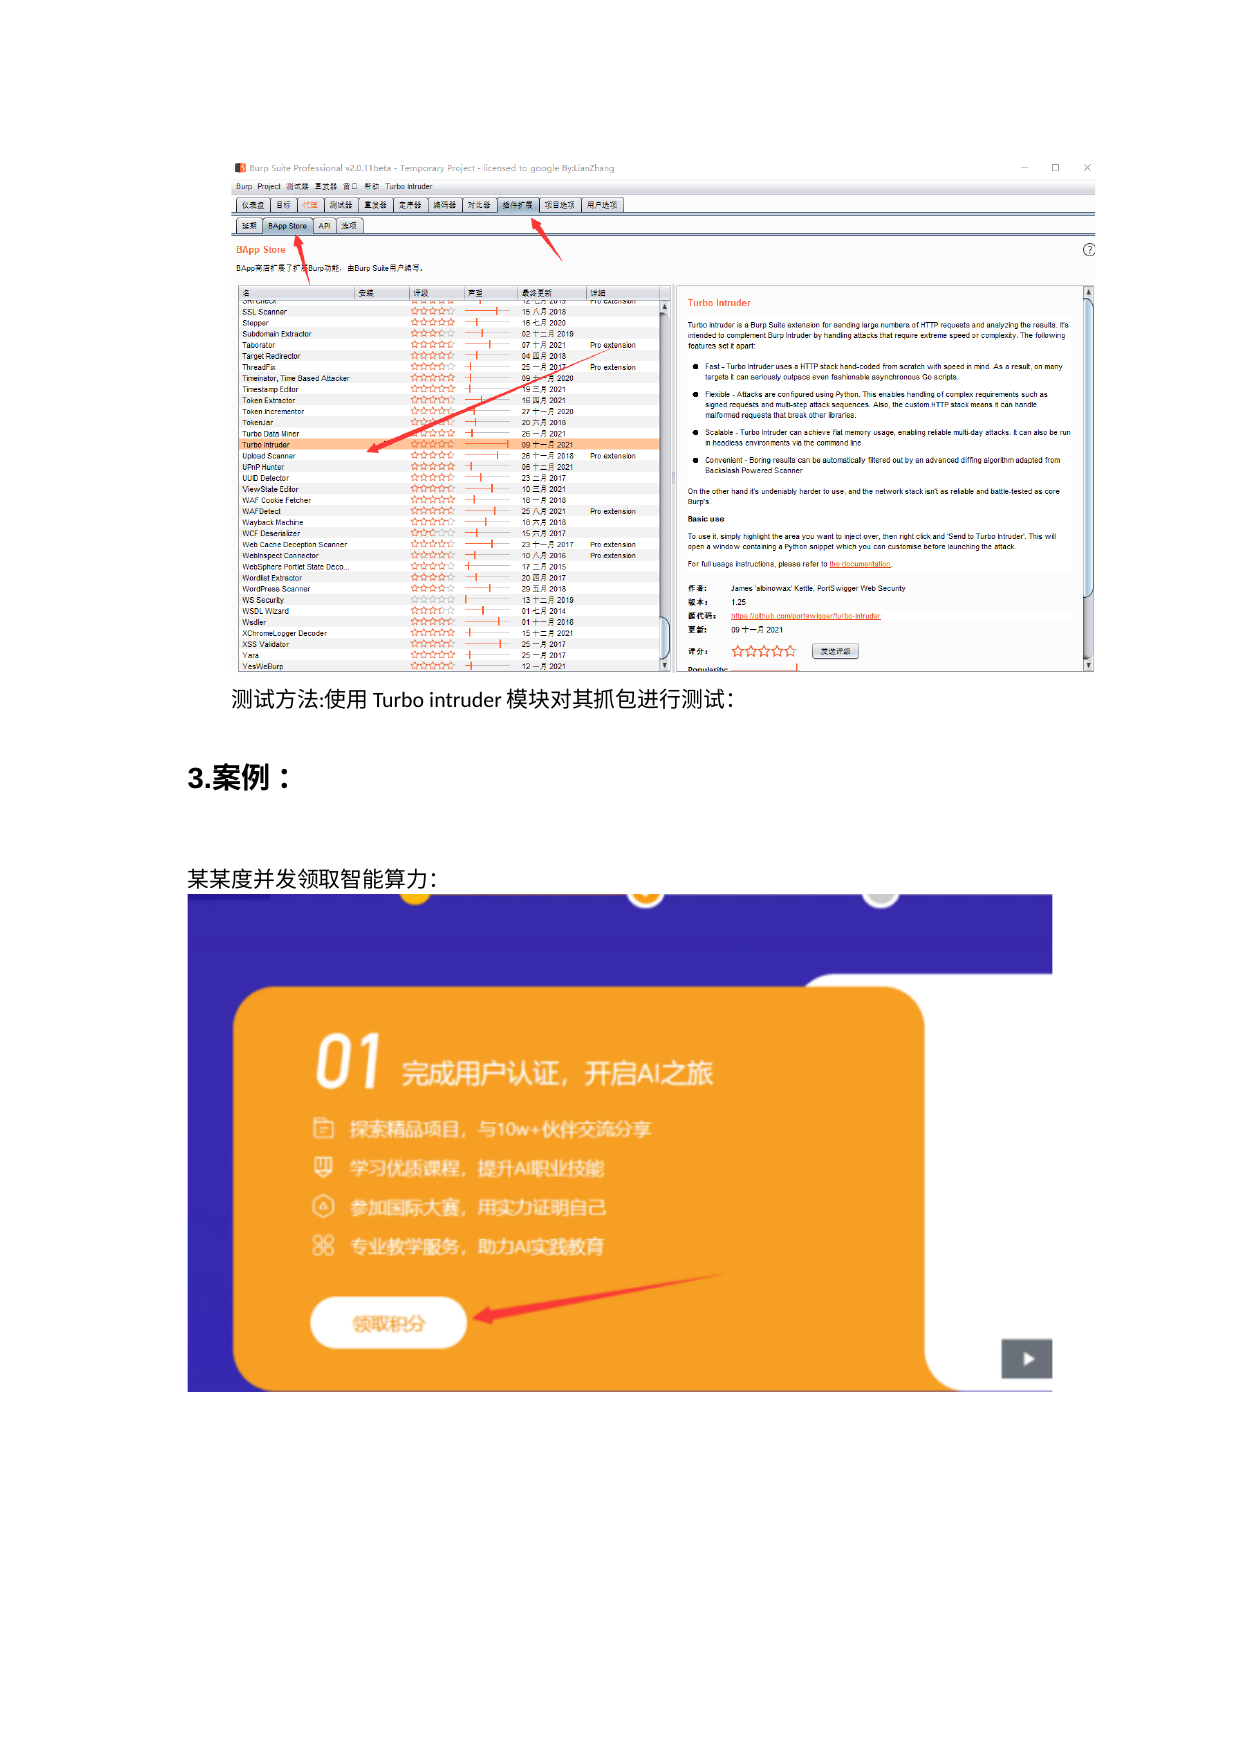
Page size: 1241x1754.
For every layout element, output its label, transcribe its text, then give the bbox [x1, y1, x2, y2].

text 某某度并发领取智能算力： [187, 862, 1053, 894]
picture [187, 894, 1053, 1392]
subtitle 3.案例 ： [187, 744, 1053, 809]
text 测试方法:使用Turbo intruder模块对其抓包进行测试： [187, 682, 1053, 714]
picture [231, 162, 1096, 673]
